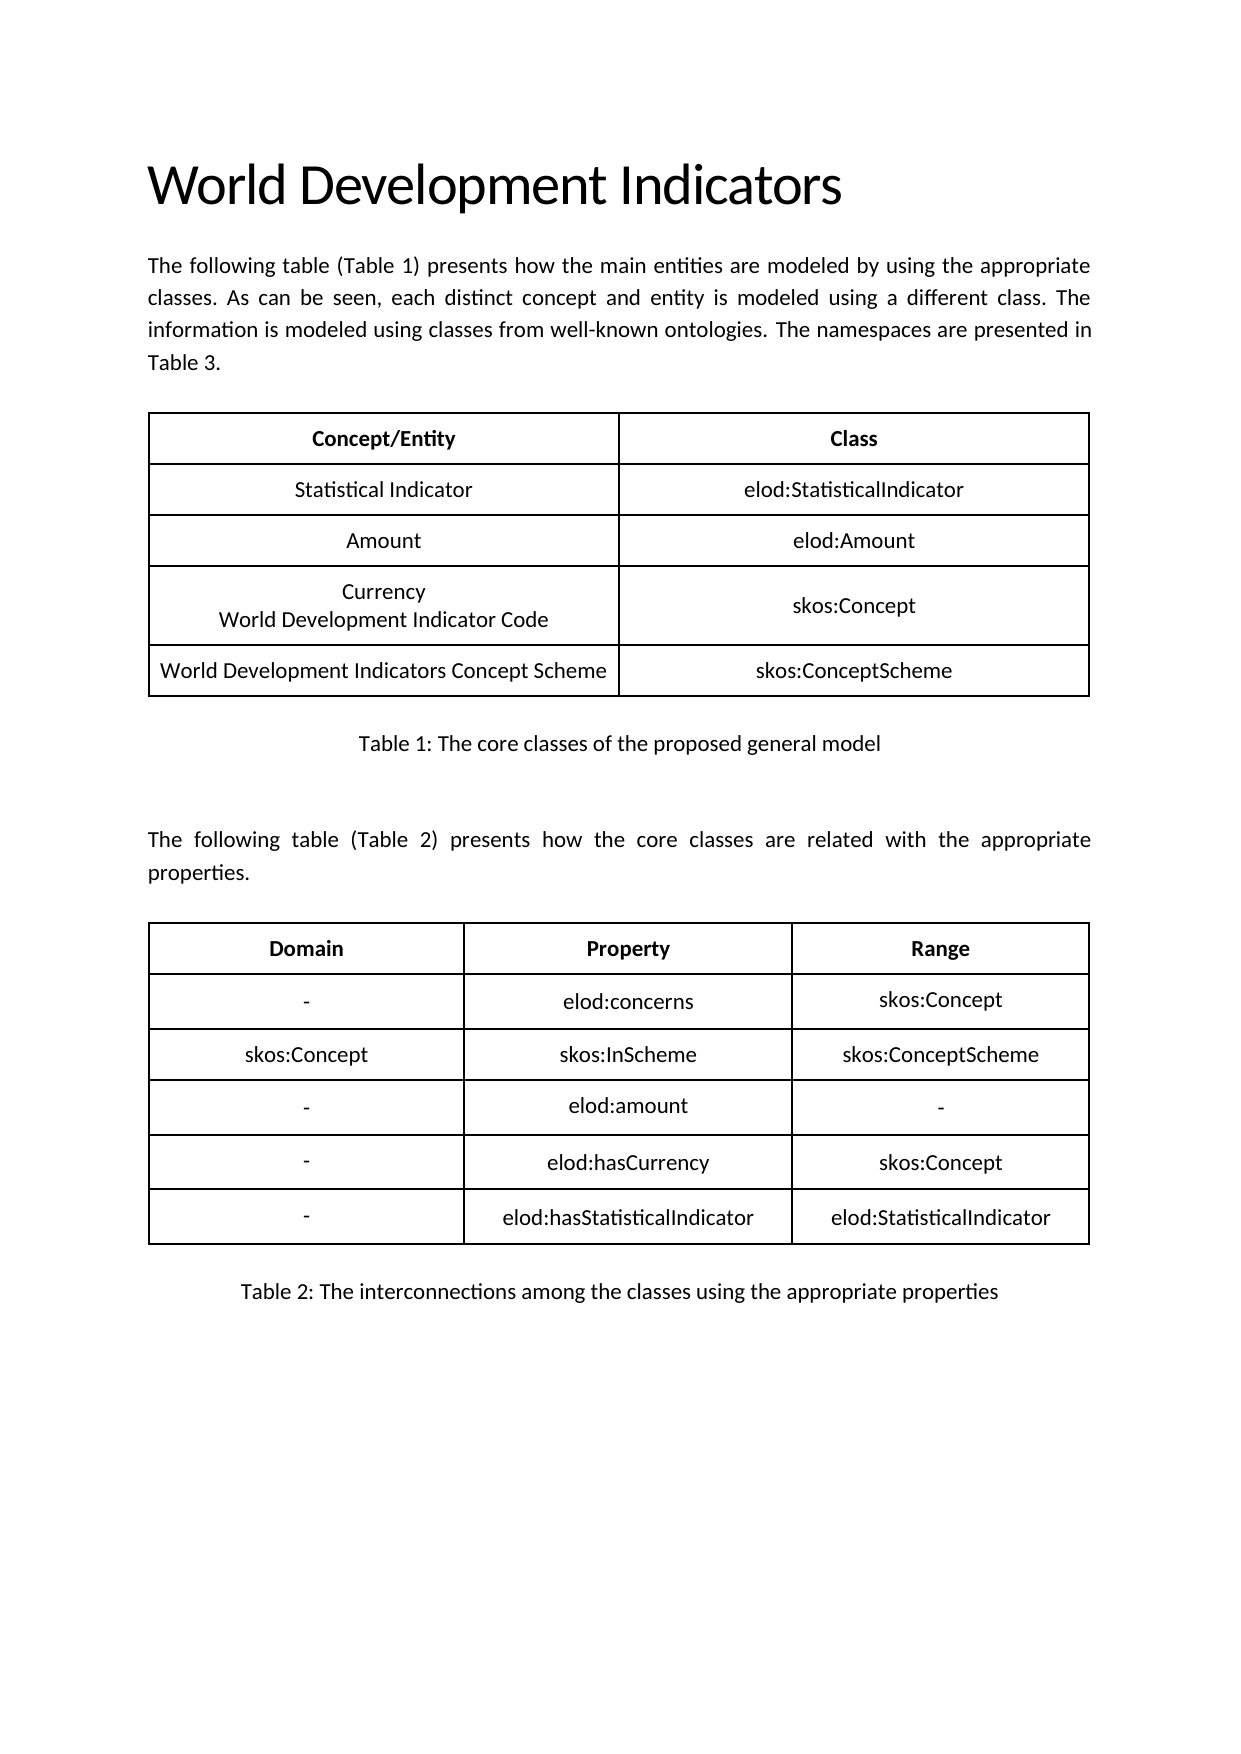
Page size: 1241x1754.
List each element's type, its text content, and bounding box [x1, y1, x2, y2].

table_header Property [465, 924, 791, 973]
table_cell elod:hasCurrency [465, 1136, 791, 1188]
table_cell - [150, 1136, 463, 1188]
table_cell World Development Indicators Concept Scheme [150, 646, 618, 695]
table_cell skos:Concept [793, 975, 1088, 1028]
title World Development Indicators [148, 148, 1093, 219]
table_cell Statistical Indicator [150, 465, 618, 514]
table_cell - [150, 975, 463, 1028]
table_header Concept/Entity [150, 414, 618, 463]
table_cell skos:ConceptScheme [620, 646, 1088, 695]
table_cell skos:ConceptScheme [793, 1030, 1088, 1079]
table_header Class [620, 414, 1088, 463]
text The following table (Table 2) presents how the core classes are related with the appropriate properties. [148, 826, 1093, 886]
table_cell skos:InScheme [465, 1030, 791, 1079]
table_cell elod:StatisticalIndicator [620, 465, 1088, 514]
table_cell skos:Concept [150, 1030, 463, 1079]
table_cell elod:concerns [465, 975, 791, 1028]
table_cell - [150, 1190, 463, 1243]
table_cell skos:Concept [793, 1136, 1088, 1188]
table_cell elod:amount [465, 1081, 791, 1133]
text Table 1: The core classes of the proposed general model [148, 729, 1093, 757]
text The following table (Table 1) presents how the main entities are modeled by using the appropriate classes. As can be seen, each distinct concept and entity is modeled using a different class. The information is modeled using classes from well-known ontologies. The namespaces are presented in Table 3. [148, 251, 1093, 376]
table_cell elod:hasStatisticalIndicator [465, 1190, 791, 1243]
table_cell - [793, 1081, 1088, 1133]
table_cell Amount [150, 516, 618, 565]
table_cell elod:StatisticalIndicator [793, 1190, 1088, 1243]
table_header Range [793, 924, 1088, 973]
table_cell elod:Amount [620, 516, 1088, 565]
table_cell skos:Concept [620, 567, 1088, 644]
text Table 2: The interconnections among the classes using the appropriate properties [148, 1277, 1093, 1305]
table_header Domain [150, 924, 463, 973]
table_cell Currency World Development Indicator Code [150, 567, 618, 644]
table_cell - [150, 1081, 463, 1133]
